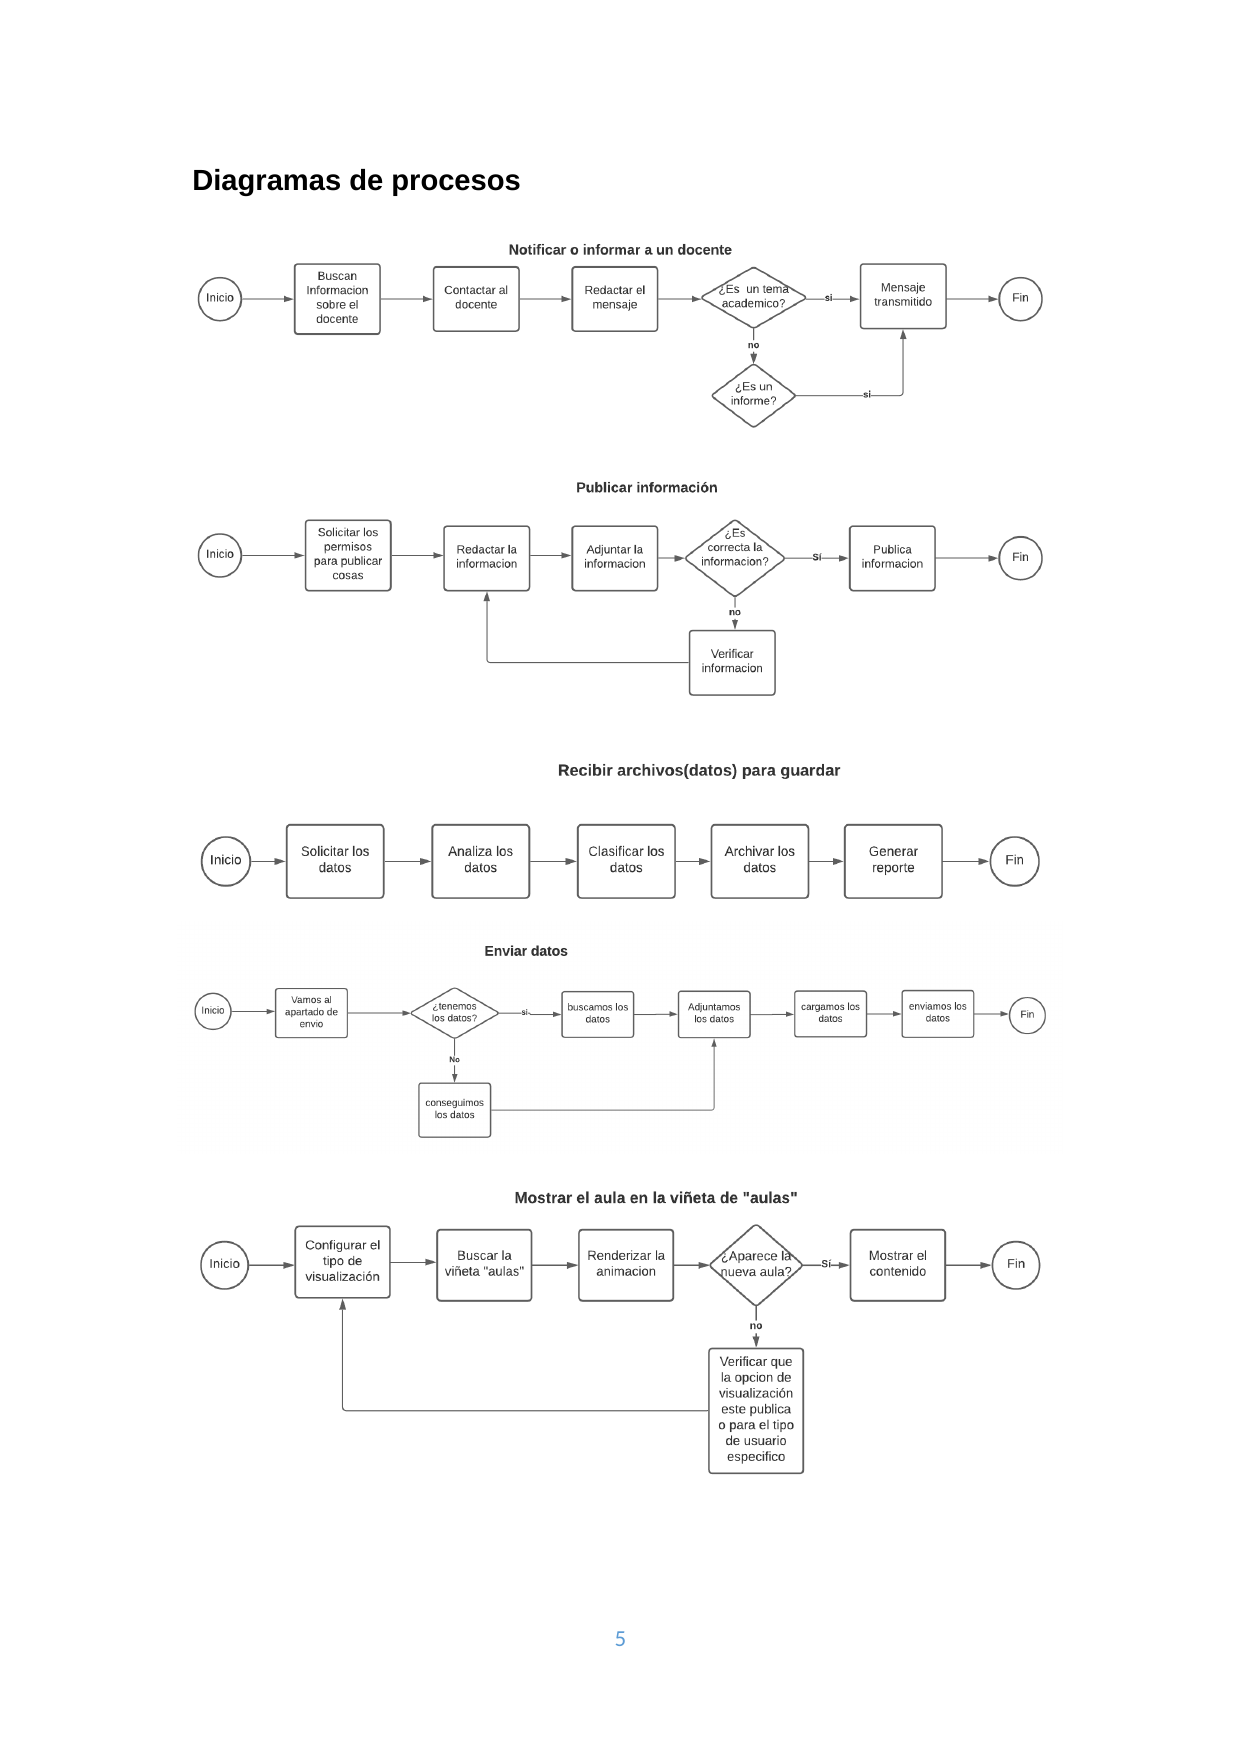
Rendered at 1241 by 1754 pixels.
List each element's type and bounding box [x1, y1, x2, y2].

picture [177, 211, 1063, 1497]
